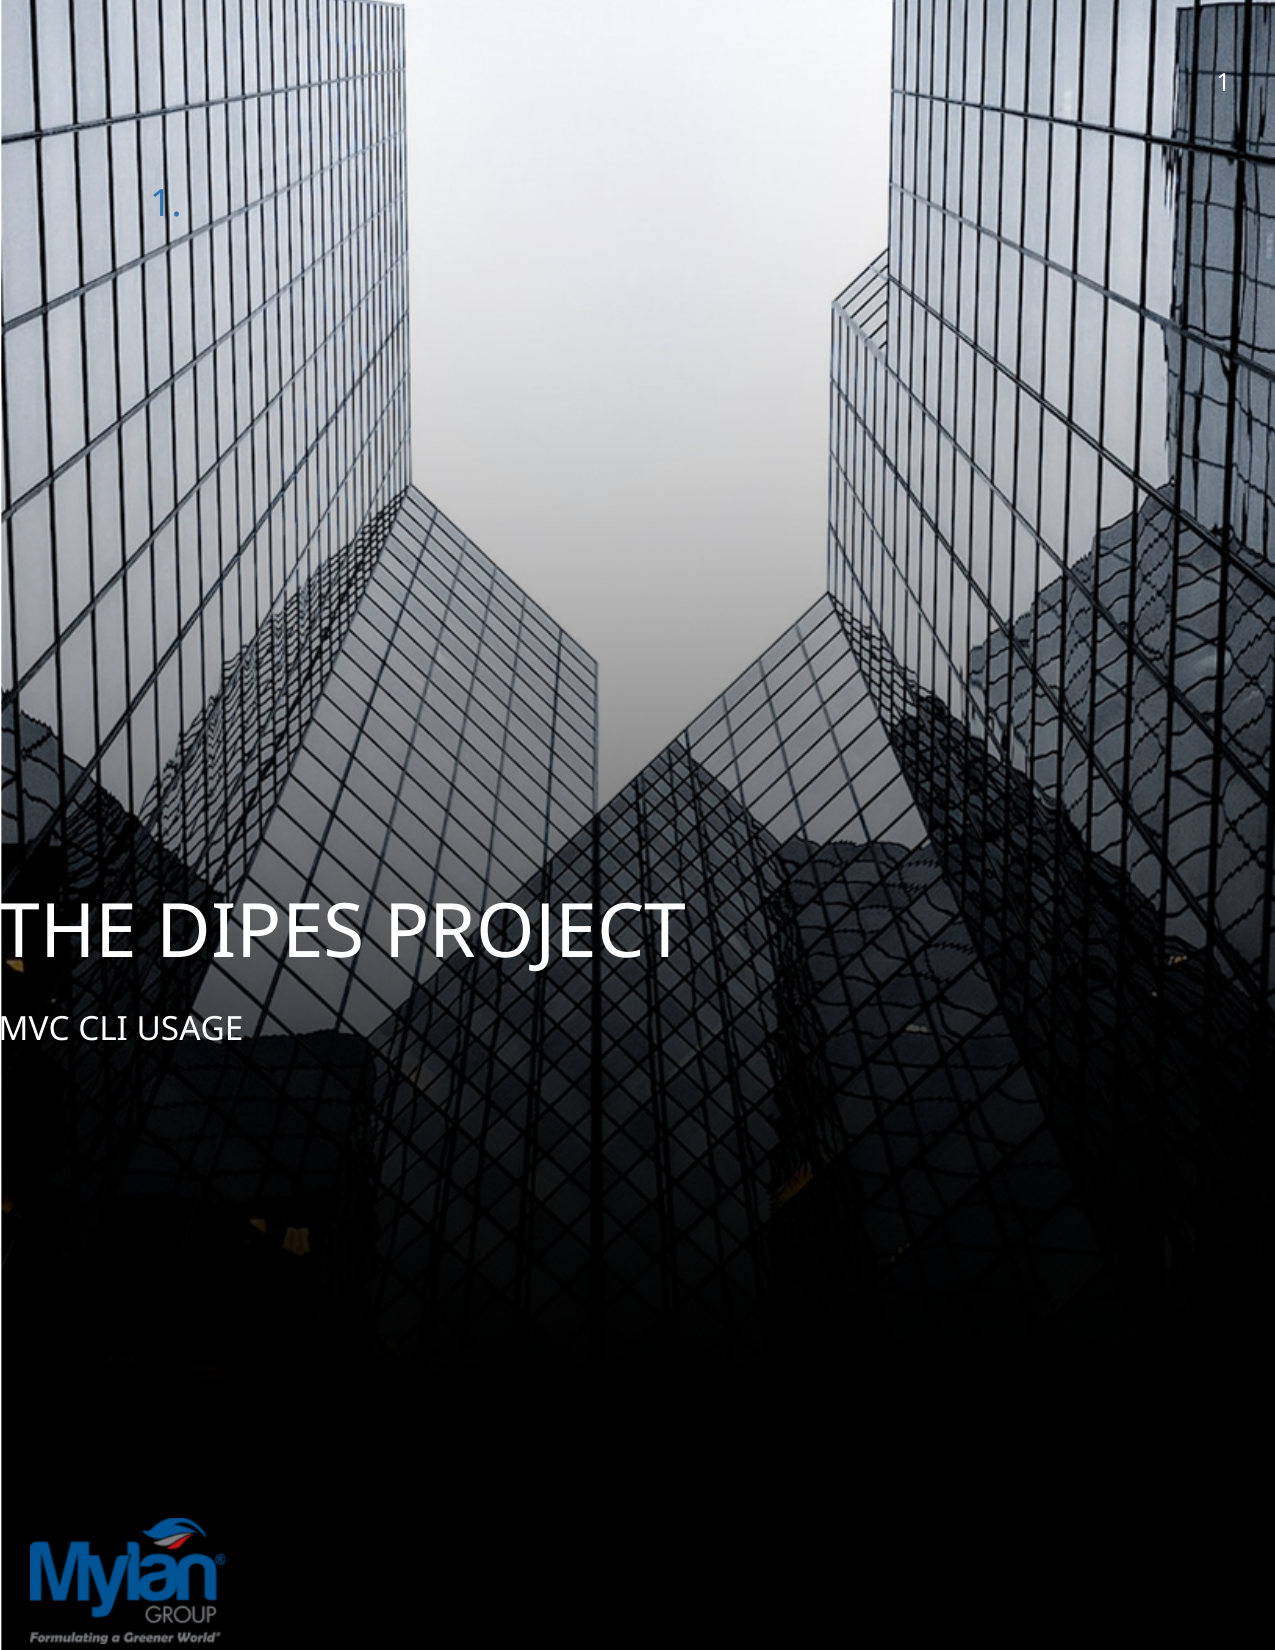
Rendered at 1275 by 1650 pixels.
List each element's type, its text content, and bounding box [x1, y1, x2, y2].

subtitle 1. YÊU CẦU KỸ THUẬT [150, 177, 1125, 228]
picture [1, 0, 1275, 1650]
